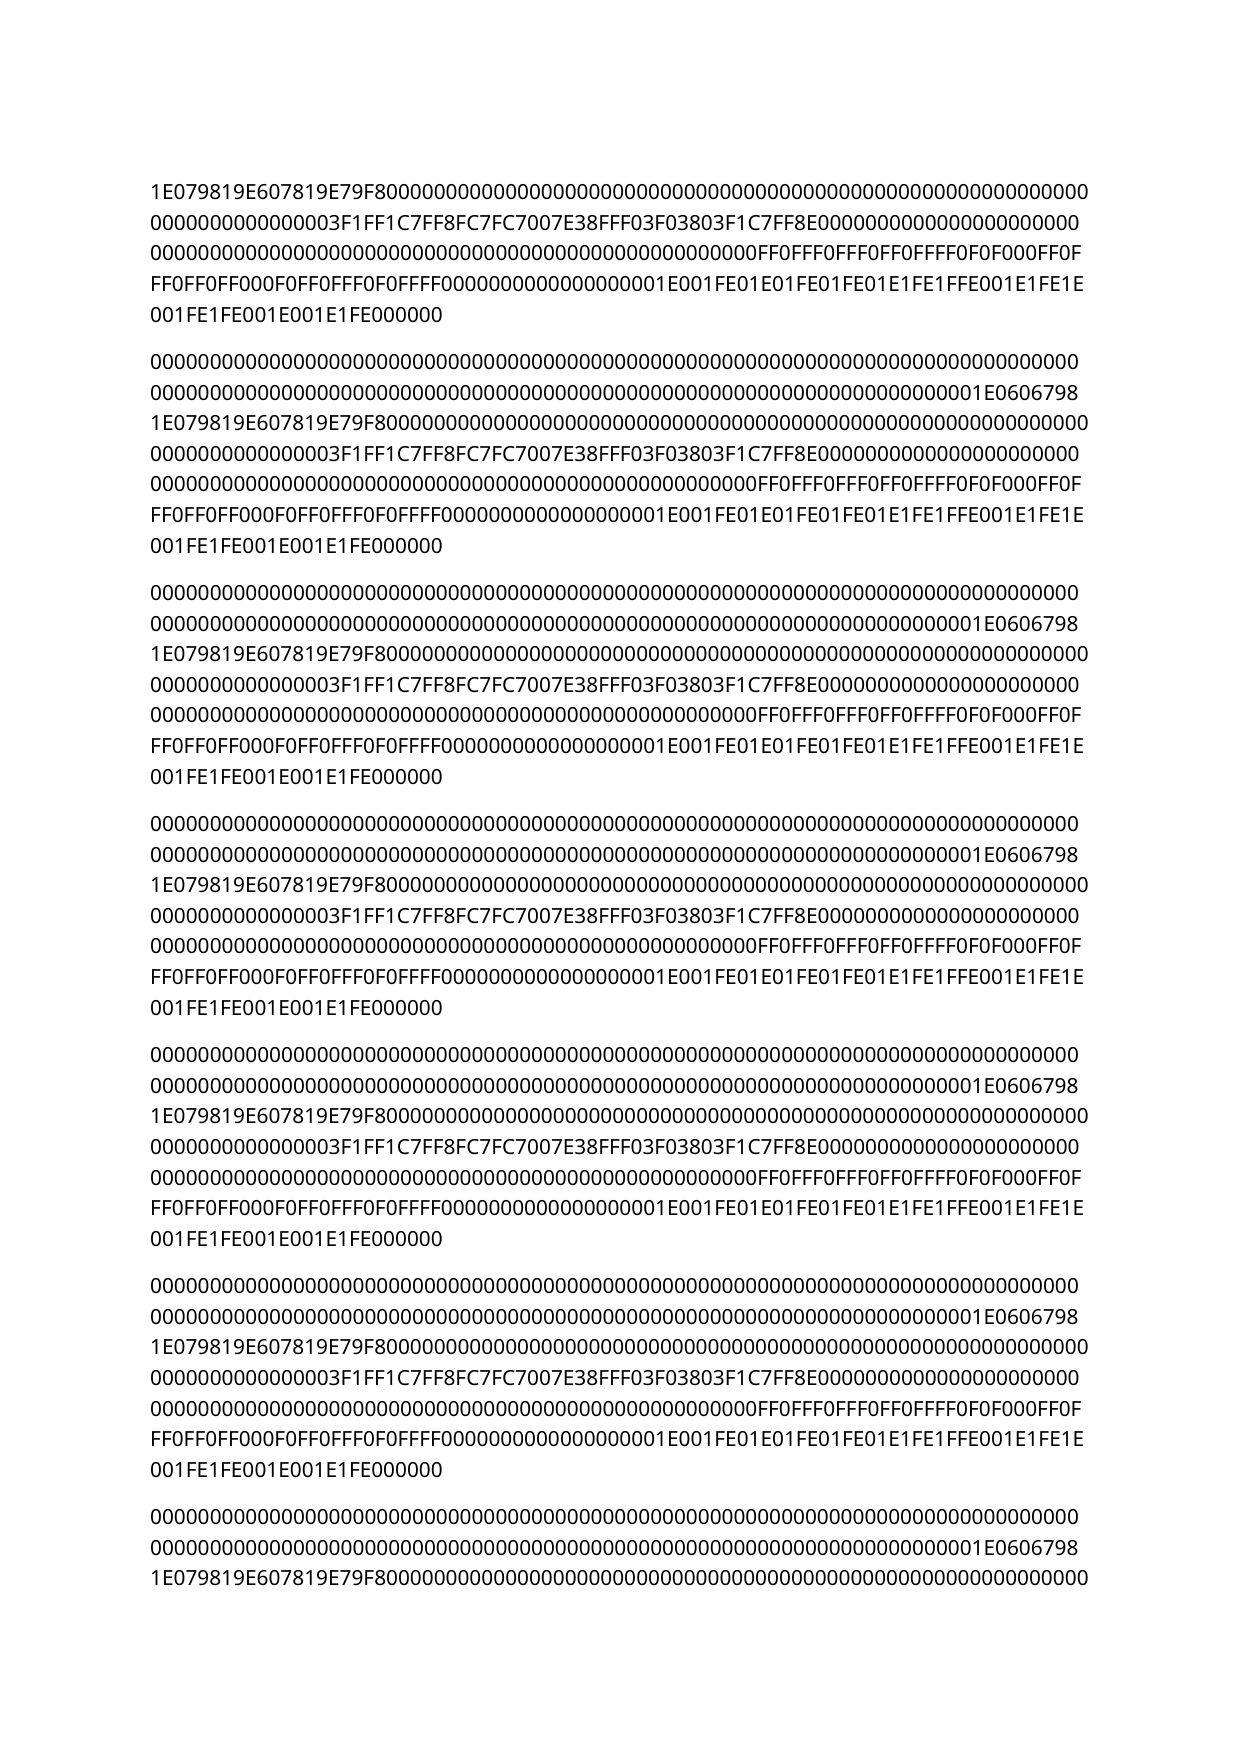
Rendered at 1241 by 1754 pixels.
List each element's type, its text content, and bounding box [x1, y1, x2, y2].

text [150, 1502, 1090, 1592]
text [150, 177, 1090, 328]
